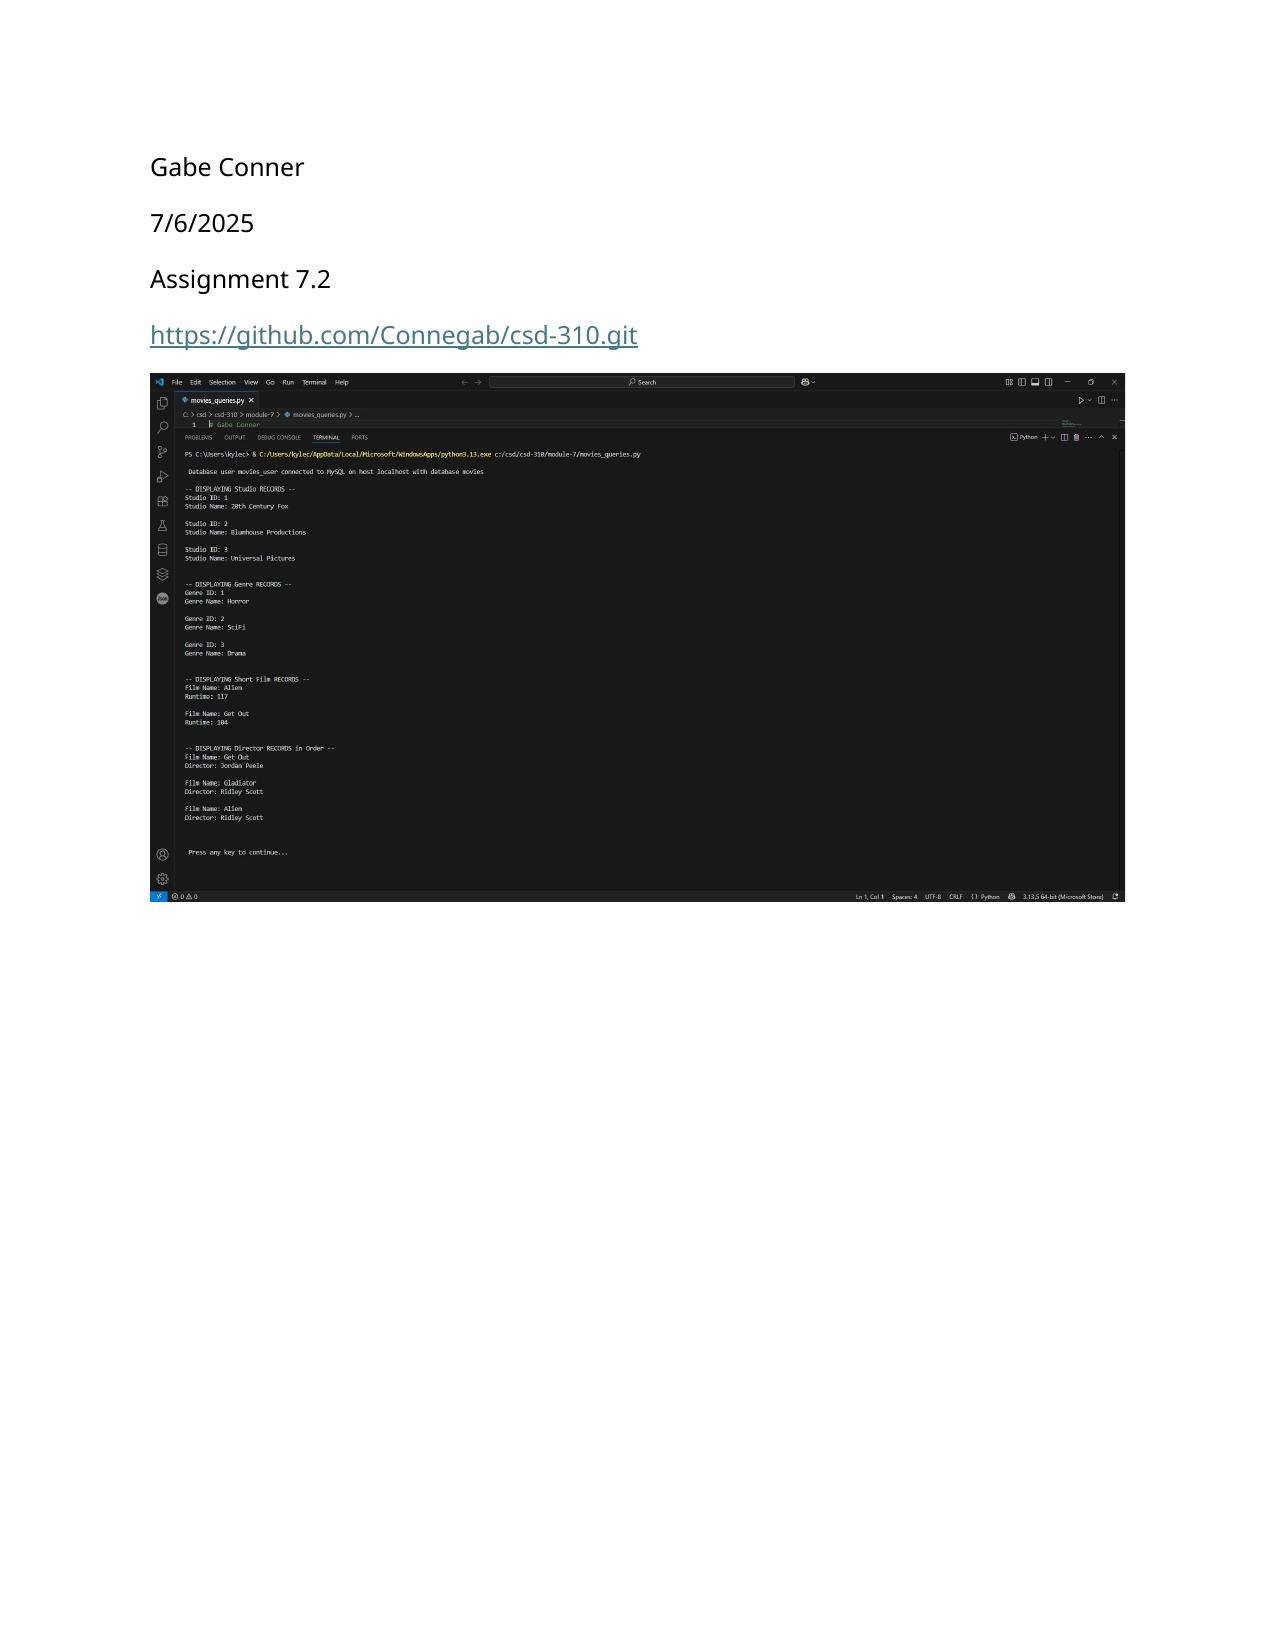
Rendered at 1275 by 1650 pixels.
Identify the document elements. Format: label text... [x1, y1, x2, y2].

picture [150, 373, 1125, 902]
text Assignment 7.2 [150, 262, 1125, 296]
text https://github.com/Connegab/csd-310.git [150, 317, 1125, 352]
text 7/6/2025 [150, 206, 1125, 240]
text Gabe Conner [150, 150, 1125, 184]
